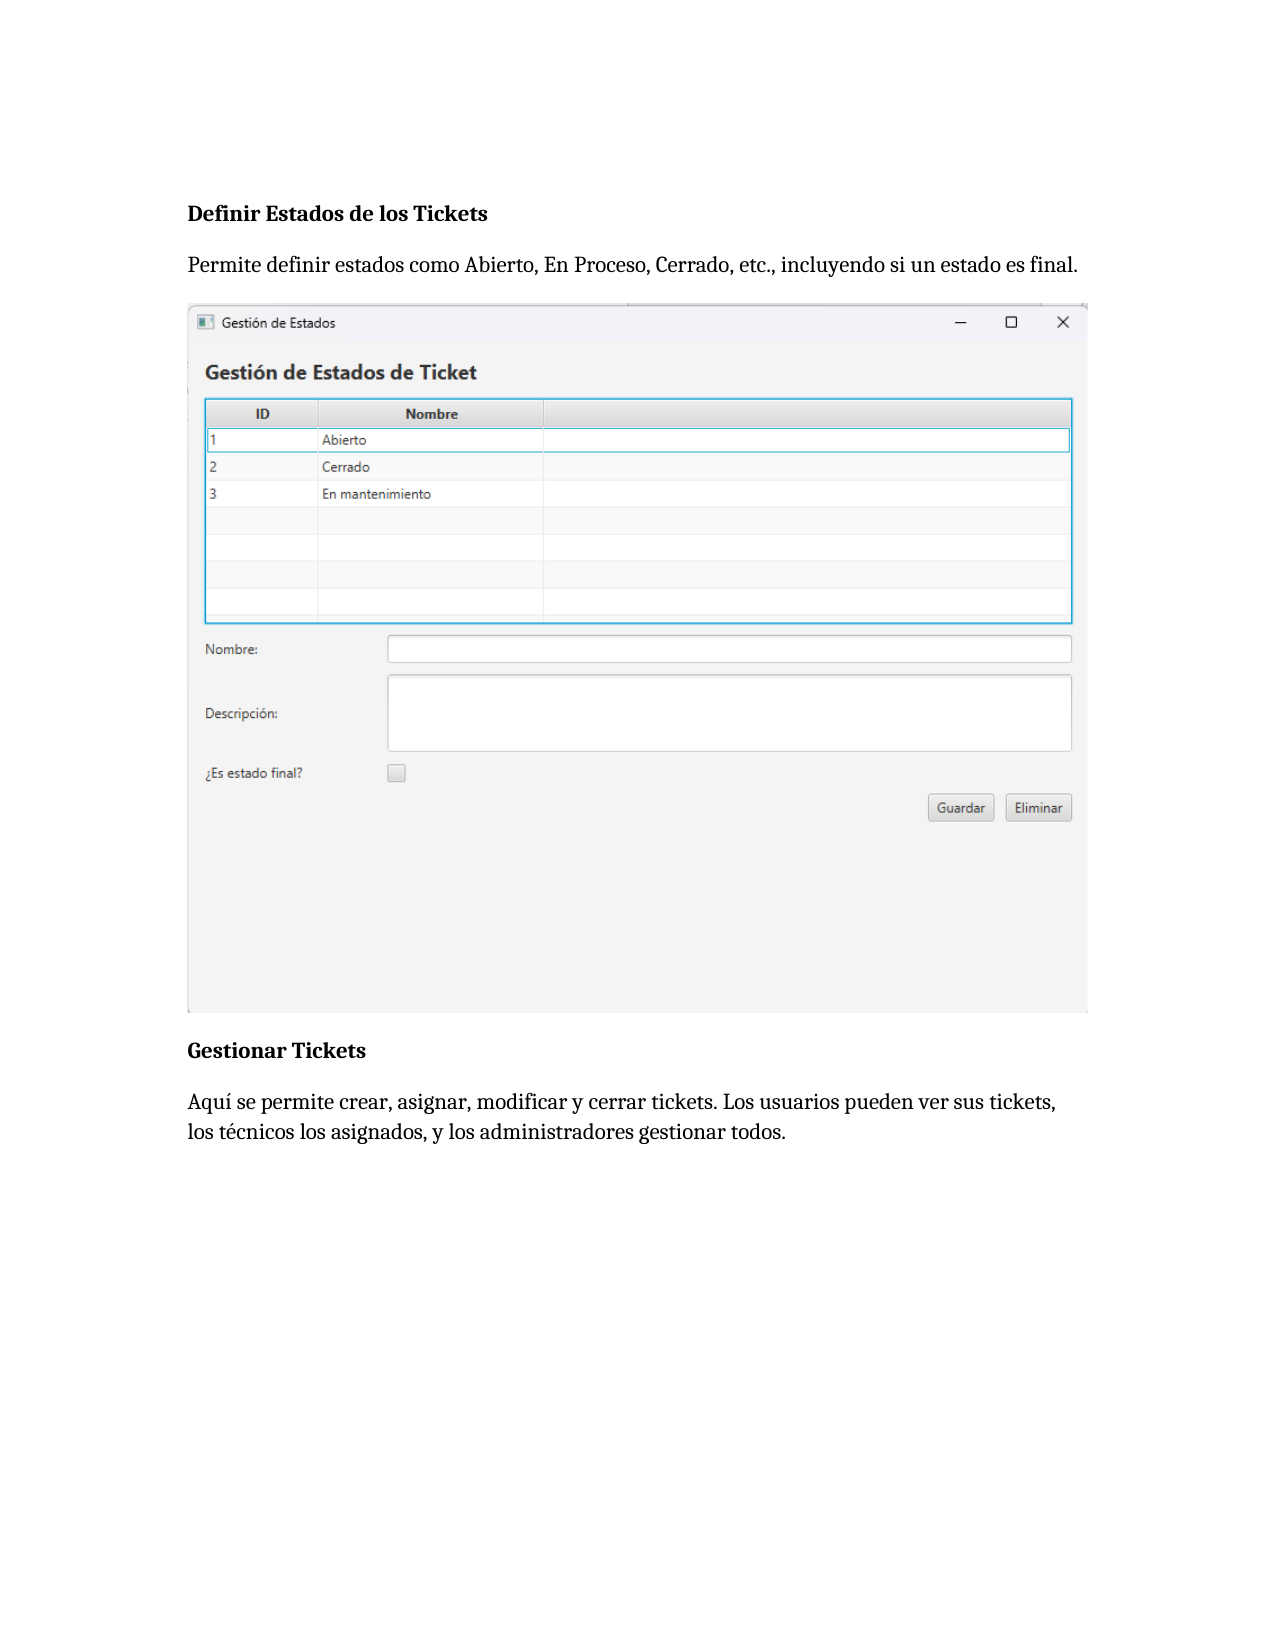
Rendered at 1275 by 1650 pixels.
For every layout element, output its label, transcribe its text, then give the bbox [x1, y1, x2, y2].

text Permite definir estados como Abierto, En Proceso, Cerrado, etc., incluyendo si un estado es final. [187, 252, 1087, 278]
picture [187, 303, 1088, 1013]
text Gestionar Tickets [187, 1038, 1087, 1064]
text Aquí se permite crear, asignar, modificar y cerrar tickets. Los usuarios pueden ver sus tickets, los técnicos los asignados, y los administradores gestionar todos. [187, 1089, 1087, 1145]
text Definir Estados de los Tickets [187, 201, 1087, 227]
